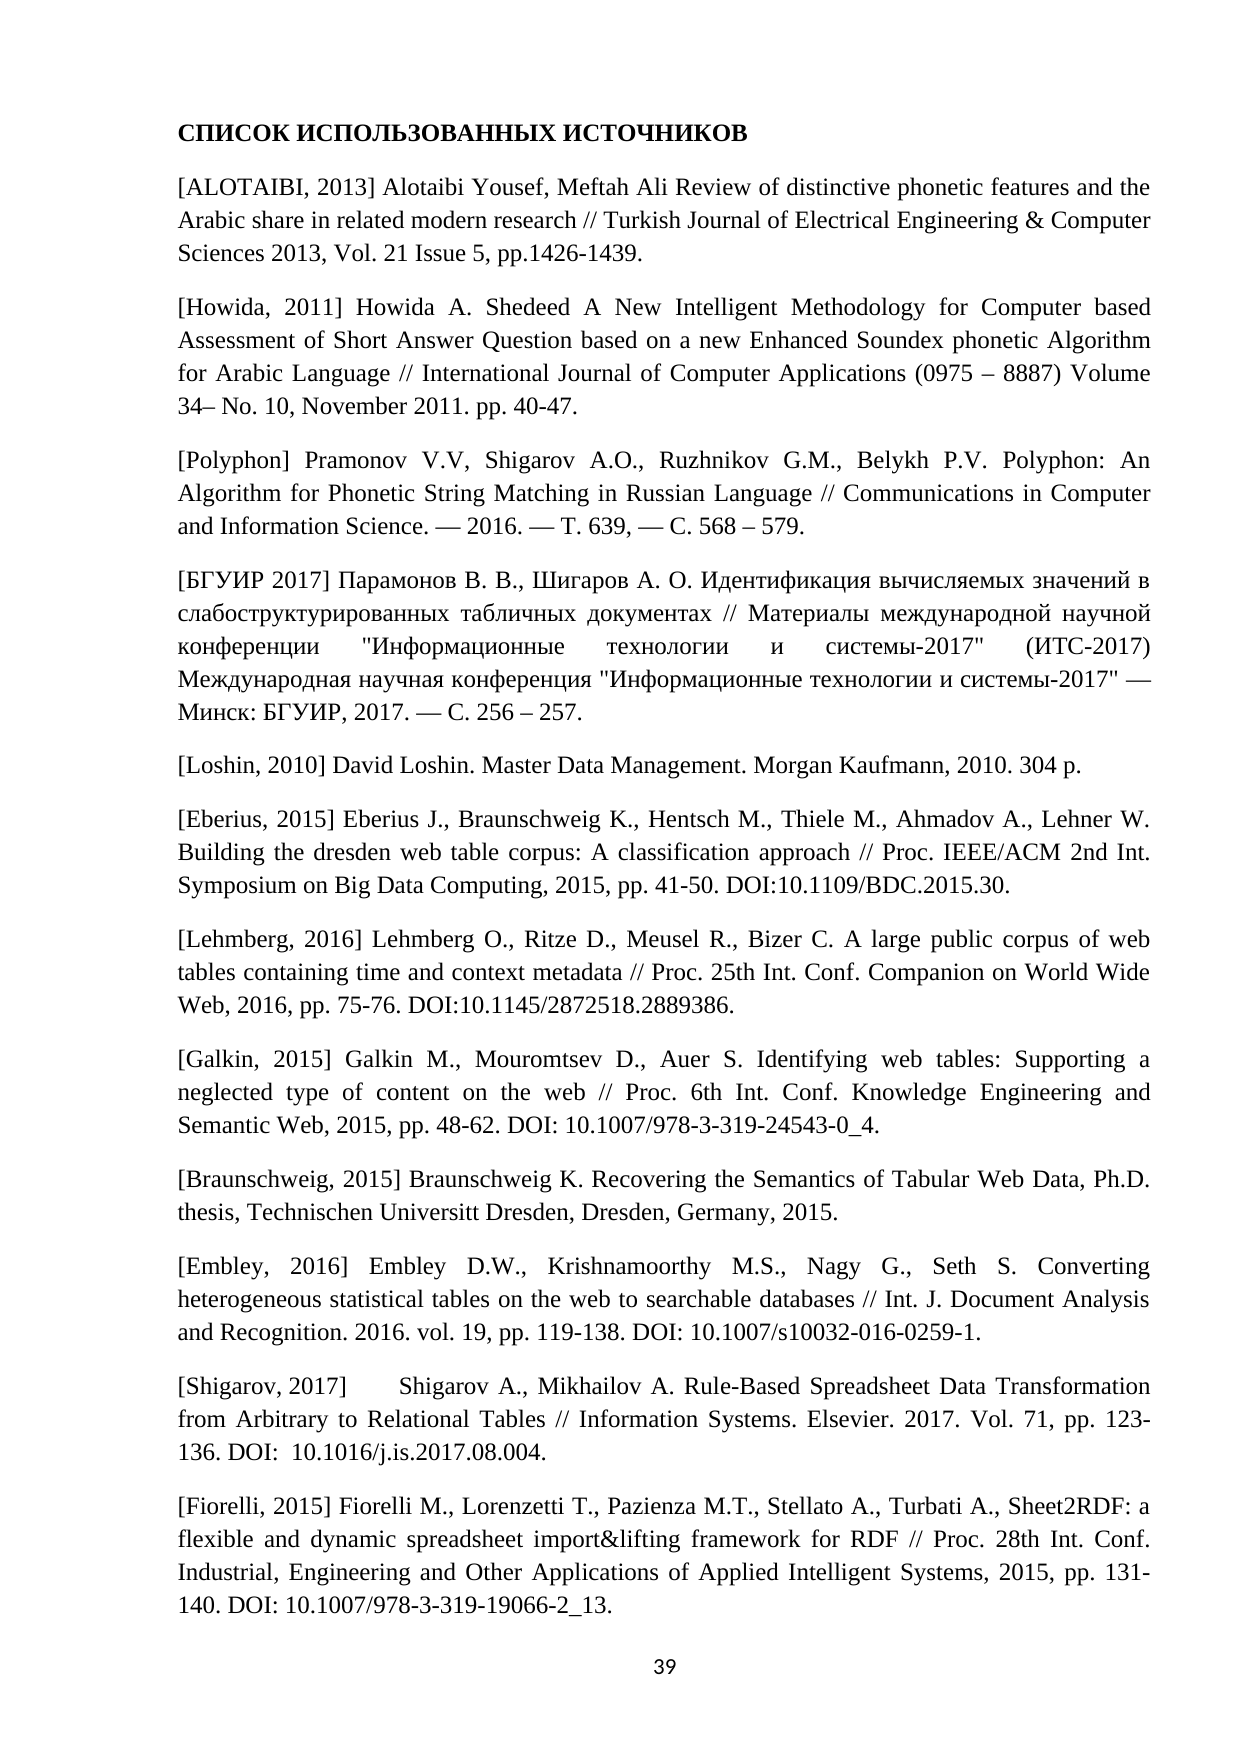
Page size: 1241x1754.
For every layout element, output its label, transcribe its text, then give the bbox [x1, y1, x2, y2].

text СПИСОК ИСПОЛЬЗОВАННЫХ ИСТОЧНИКОВ [177, 118, 1152, 147]
text [Eberius, 2015] Eberius J., Braunschweig K., Hentsch M., Thiele M., Ahmadov A., Lehner W. Building the dresden web table corpus: A classification approach // Proc. IEEE/ACM 2nd Int. Symposium on Big Data Computing, 2015, pp. 41-50. DOI:10.1109/BDC.2015.30. [177, 804, 1152, 899]
text [Howida, 2011] Howida A. Shedeed A New Intelligent Methodology for Computer based Assessment of Short Answer Question based on a new Enhanced Soundex phonetic Algorithm for Arabic Language // International Journal of Computer Applications (0975 – 8887) Volume 34– No. 10, November 2011. pp. 40-47. [177, 292, 1152, 420]
text [Shigarov, 2017] Shigarov A., Mikhailov A. Rule-Based Spreadsheet Data Transformation from Arbitrary to Relational Tables // Information Systems. Elsevier. 2017. Vol. 71, pp. 123-136. DOI: 10.1016/j.is.2017.08.004. [177, 1371, 1152, 1466]
text [Galkin, 2015] Galkin M., Mouromtsev D., Auer S. Identifying web tables: Supporting a neglected type of content on the web // Proc. 6th Int. Conf. Knowledge Engineering and Semantic Web, 2015, pp. 48-62. DOI: 10.1007/978-3-319-24543-0_4. [177, 1044, 1152, 1139]
text [Lehmberg, 2016] Lehmberg O., Ritze D., Meusel R., Bizer C. A large public corpus of web tables containing time and context metadata // Proc. 25th Int. Conf. Companion on World Wide Web, 2016, pp. 75-76. DOI:10.1145/2872518.2889386. [177, 924, 1152, 1019]
text [Polyphon] Pramonov V.V, Shigarov A.O., Ruzhnikov G.M., Belykh P.V. Polyphon: An Algorithm for Phonetic String Matching in Russian Language // Communications in Computer and Information Science. — 2016. — Т. 639, — С. 568 – 579. [177, 445, 1152, 539]
text [Embley, 2016] Embley D.W., Krishnamoorthy M.S., Nagy G., Seth S. Converting heterogeneous statistical tables on the web to searchable databases // Int. J. Document Analysis and Recognition. 2016. vol. 19, pp. 119-138. DOI: 10.1007/s10032-016-0259-1. [177, 1251, 1152, 1346]
text [ALOTAIBI, 2013] Alotaibi Yousef, Meftah Ali Review of distinctive phonetic features and the Arabic share in related modern research // Turkish Journal of Electrical Engineering & Computer Sciences 2013, Vol. 21 Issue 5, pp.1426-1439. [177, 172, 1152, 267]
text [Fiorelli, 2015] Fiorelli M., Lorenzetti T., Pazienza M.T., Stellato A., Turbati A., Sheet2RDF: a flexible and dynamic spreadsheet import&lifting framework for RDF // Proc. 28th Int. Conf. Industrial, Engineering and Other Applications of Applied Intelligent Systems, 2015, pp. 131-140. DOI: 10.1007/978-3-319-19066-2_13. [177, 1491, 1152, 1619]
text [Braunschweig, 2015] Braunschweig K. Recovering the Semantics of Tabular Web Data, Ph.D. thesis, Technischen Universitt Dresden, Dresden, Germany, 2015. [177, 1164, 1152, 1226]
text [Loshin, 2010] David Loshin. Master Data Management. Morgan Kaufmann, 2010. 304 p. [177, 751, 1152, 779]
text [БГУИР 2017] Парамонов В. В., Шигаров А. О. Идентификация вычисляемых значений в слабоструктурированных табличных документах // Материалы международной научной конференции "Информационные технологии и системы-2017" (ИТС-2017) Международная научная конференция "Информационные технологии и системы-2017" — Минск: БГУИР, 2017. — С. 256 – 257. [177, 565, 1152, 726]
